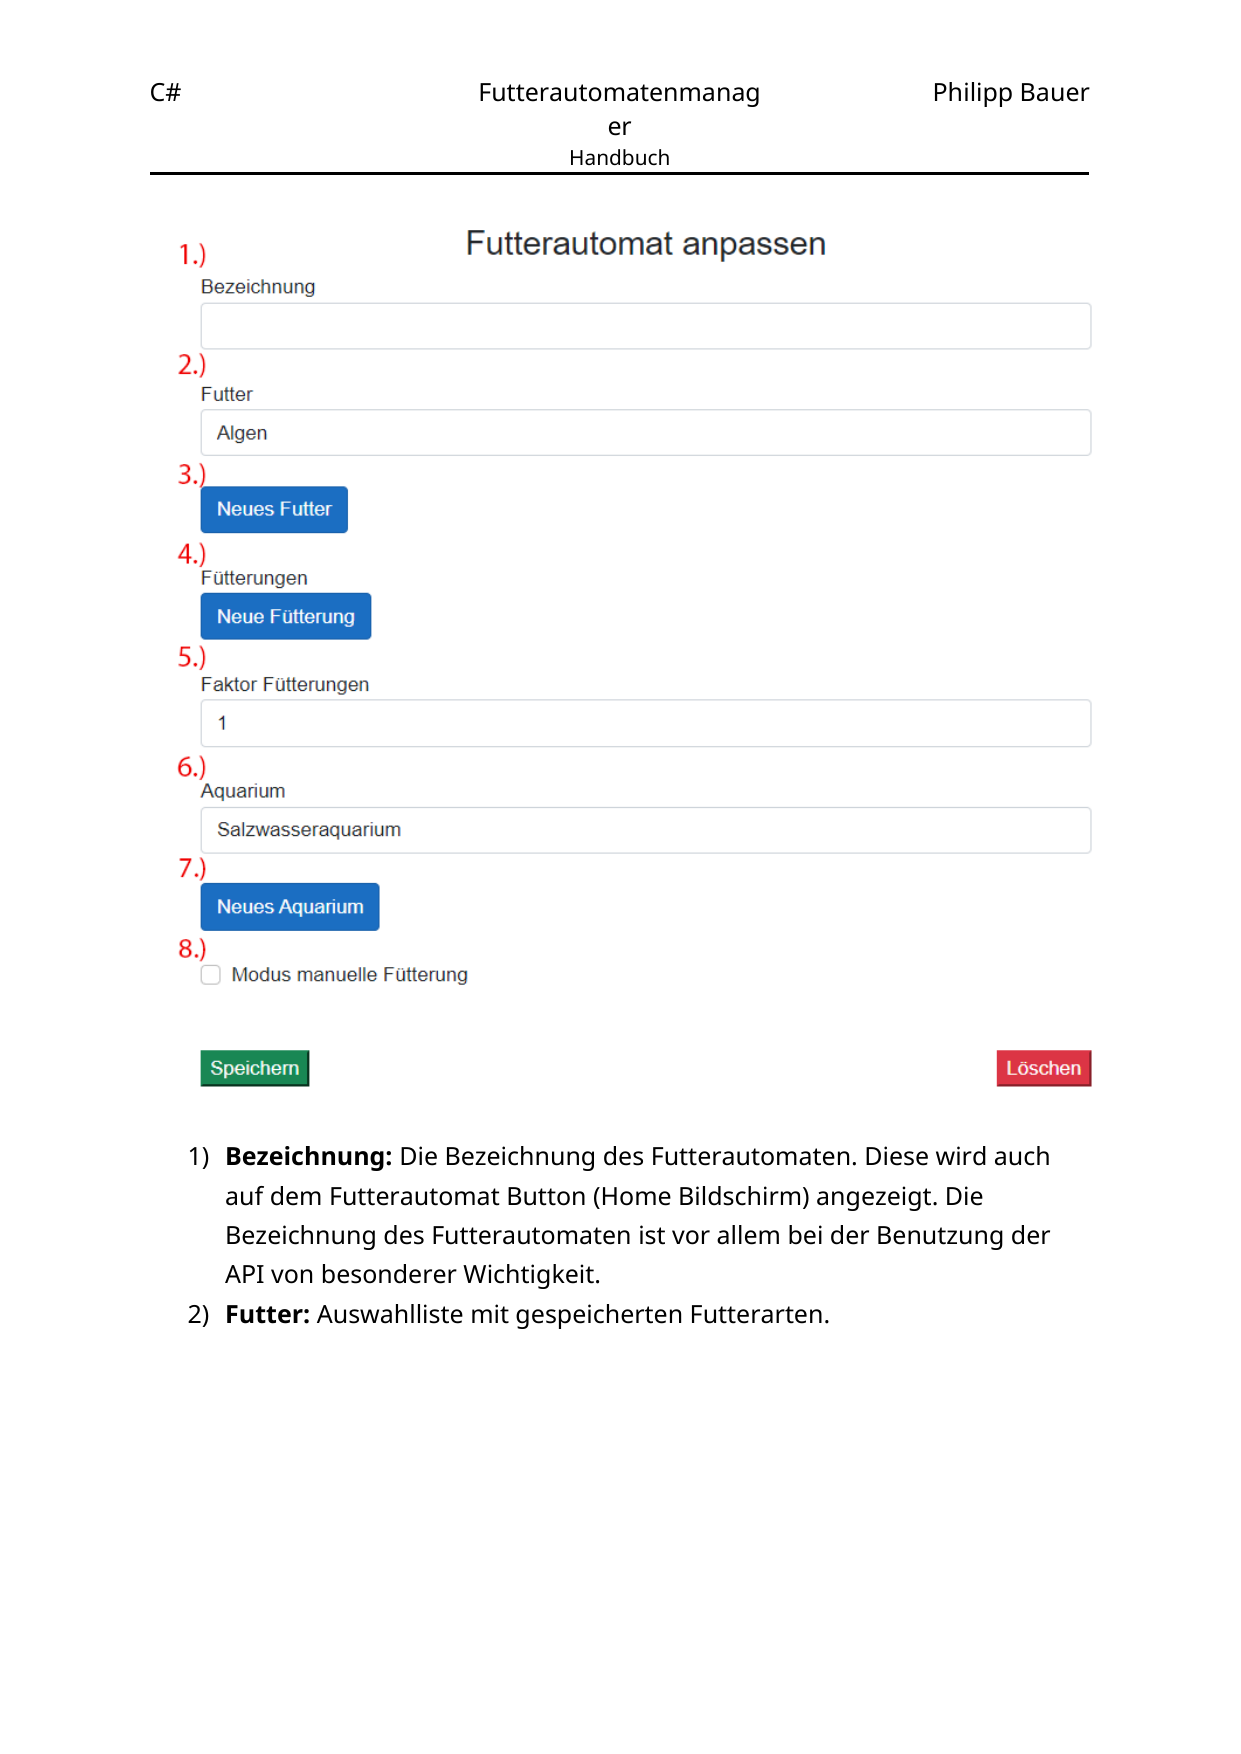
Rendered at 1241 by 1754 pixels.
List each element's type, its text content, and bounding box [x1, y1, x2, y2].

list Bezeichnung: Die Bezeichnung des Futterautomaten. Diese wird auch auf dem Futterautomat Button (Home Bildschirm) angezeigt. Die Bezeichnung des Futterautomaten ist vor allem bei der Benutzung der API von besonderer Wichtigkeit. [187, 1139, 1090, 1291]
list Futter: Auswahlliste mit gespeicherten Futterarten. [187, 1297, 1090, 1331]
